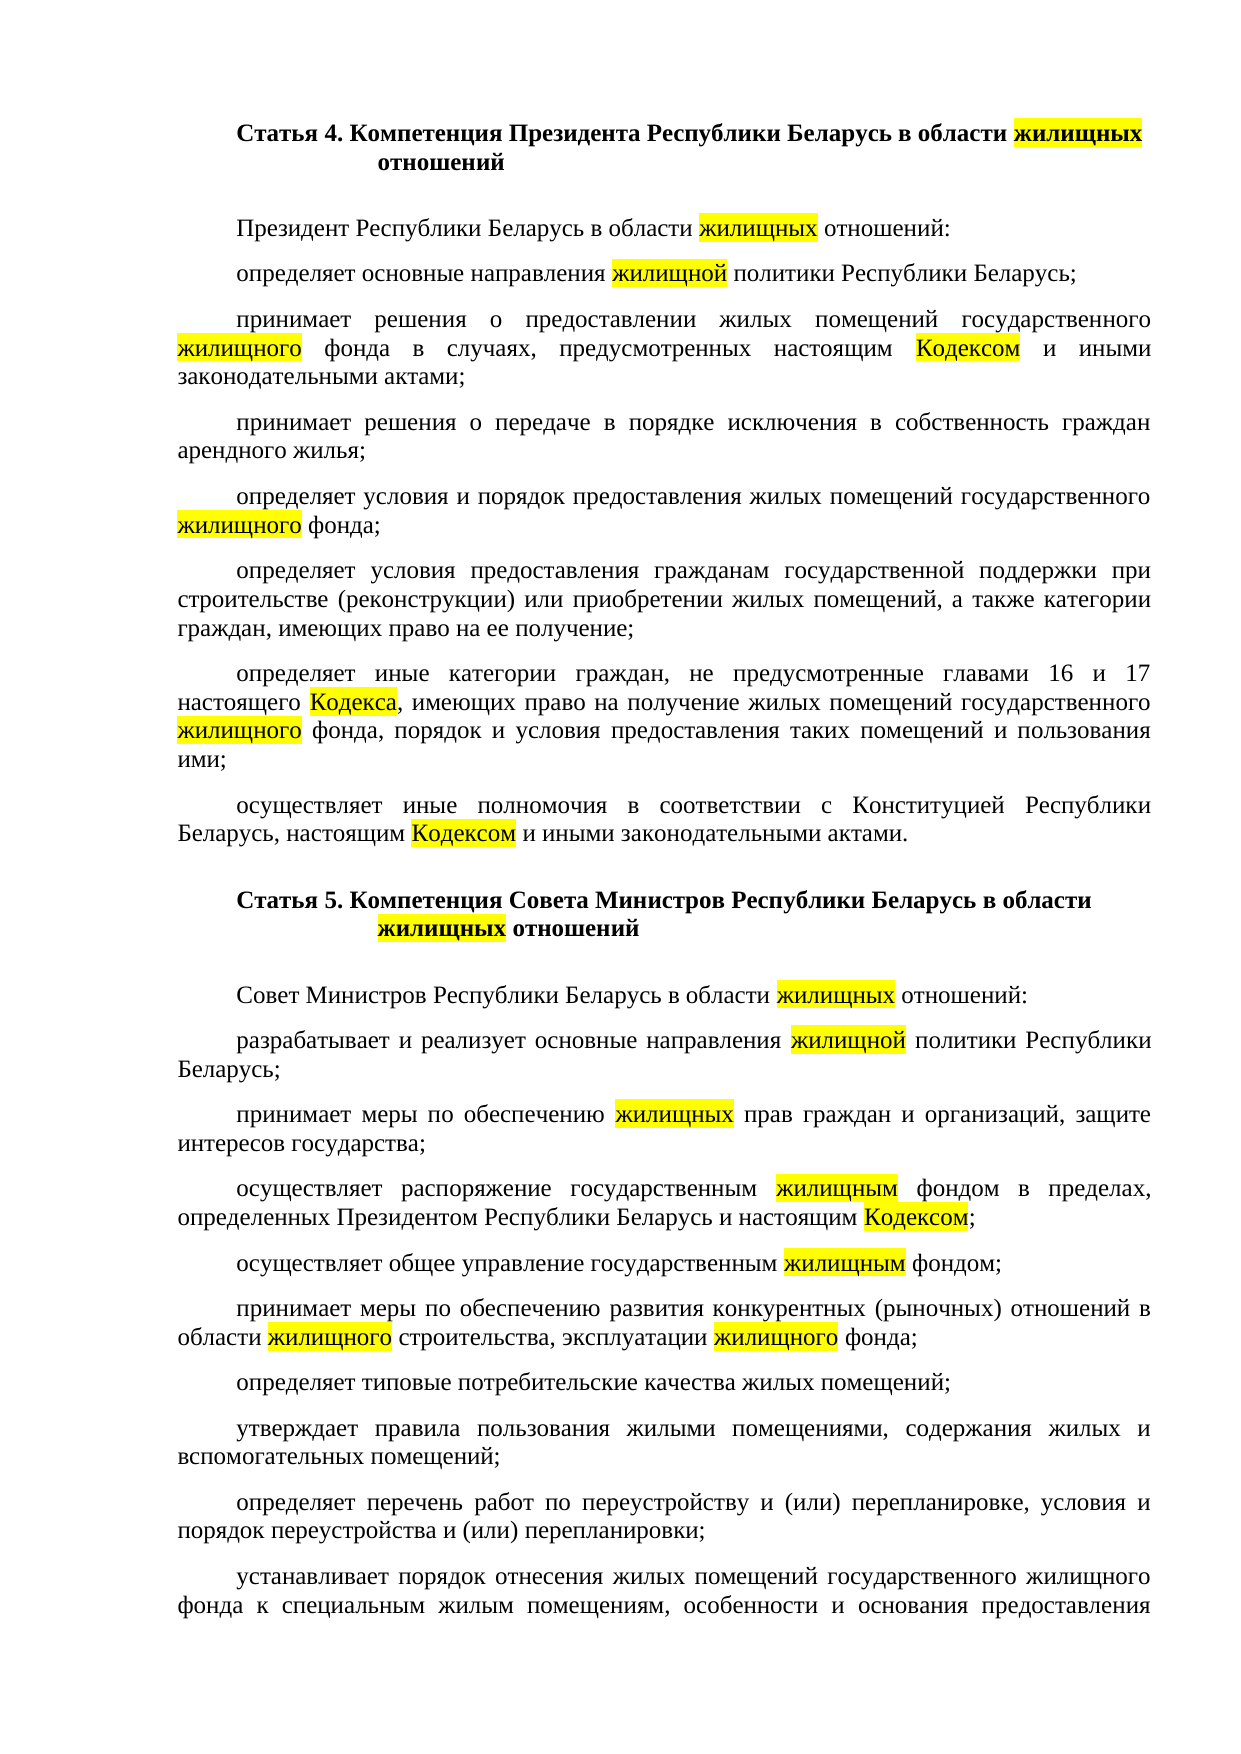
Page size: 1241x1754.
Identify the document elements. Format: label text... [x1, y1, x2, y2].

text определяет перечень работ по переустройству и (или) перепланировке, условия и порядок переустройства и (или) перепланировки; [177, 1487, 1152, 1544]
text осуществляет распоряжение государственным жилищным фондом в пределах, определенных Президентом Республики Беларусь и настоящим Кодексом; [177, 1173, 1152, 1231]
text принимает решения о передаче в порядке исключения в собственность граждан арендного жилья; [177, 407, 1152, 464]
text определяет условия предоставления гражданам государственной поддержки при строительстве (реконструкции) или приобретении жилых помещений, а также категории граждан, имеющих право на ее получение; [177, 555, 1152, 641]
text осуществляет общее управление государственным жилищным фондом; [906, 1248, 1152, 1276]
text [177, 1561, 1152, 1618]
text определяет типовые потребительские качества жилых помещений; [177, 1367, 1152, 1396]
text Совет Министров Республики Беларусь в области жилищных отношений: [177, 980, 777, 1008]
text Статья 4. Компетенция Президента Республики Беларусь в области жилищных отношений [236, 118, 1152, 176]
text Статья 5. Компетенция Совета Министров Республики Беларусь в области жилищных отношений [236, 885, 1152, 942]
text принимает решения о предоставлении жилых помещений государственного жилищного фонда в случаях, предусмотренных настоящим Кодексом и иными законодательными актами; [177, 304, 1152, 390]
text принимает меры по обеспечению жилищных прав граждан и организаций, защите интересов государства; [177, 1099, 1152, 1157]
text утверждает правила пользования жилыми помещениями, содержания жилых и вспомогательных помещений; [177, 1413, 1152, 1470]
text Президент Республики Беларусь в области жилищных отношений: [818, 213, 1152, 242]
text осуществляет иные полномочия в соответствии с Конституцией Республики Беларусь, настоящим Кодексом и иными законодательными актами. [177, 790, 1152, 847]
text определяет условия и порядок предоставления жилых помещений государственного жилищного фонда; [177, 481, 1152, 538]
text определяет основные направления жилищной политики Республики Беларусь; [177, 258, 1152, 287]
text разрабатывает и реализует основные направления жилищной политики Республики Беларусь; [177, 1025, 1152, 1083]
text принимает меры по обеспечению развития конкурентных (рыночных) отношений в области жилищного строительства, эксплуатации жилищного фонда; [177, 1293, 1152, 1351]
text определяет иные категории граждан, не предусмотренные главами 16 и 17 настоящего Кодекса, имеющих право на получение жилых помещений государственного жилищного фонда, порядок и условия предоставления таких помещений и пользования ими; [177, 658, 1152, 773]
text осуществляет общее управление государственным жилищным фондом; [177, 1248, 784, 1276]
text Президент Республики Беларусь в области жилищных отношений: [177, 213, 699, 242]
text Совет Министров Республики Беларусь в области жилищных отношений: [895, 980, 1152, 1008]
